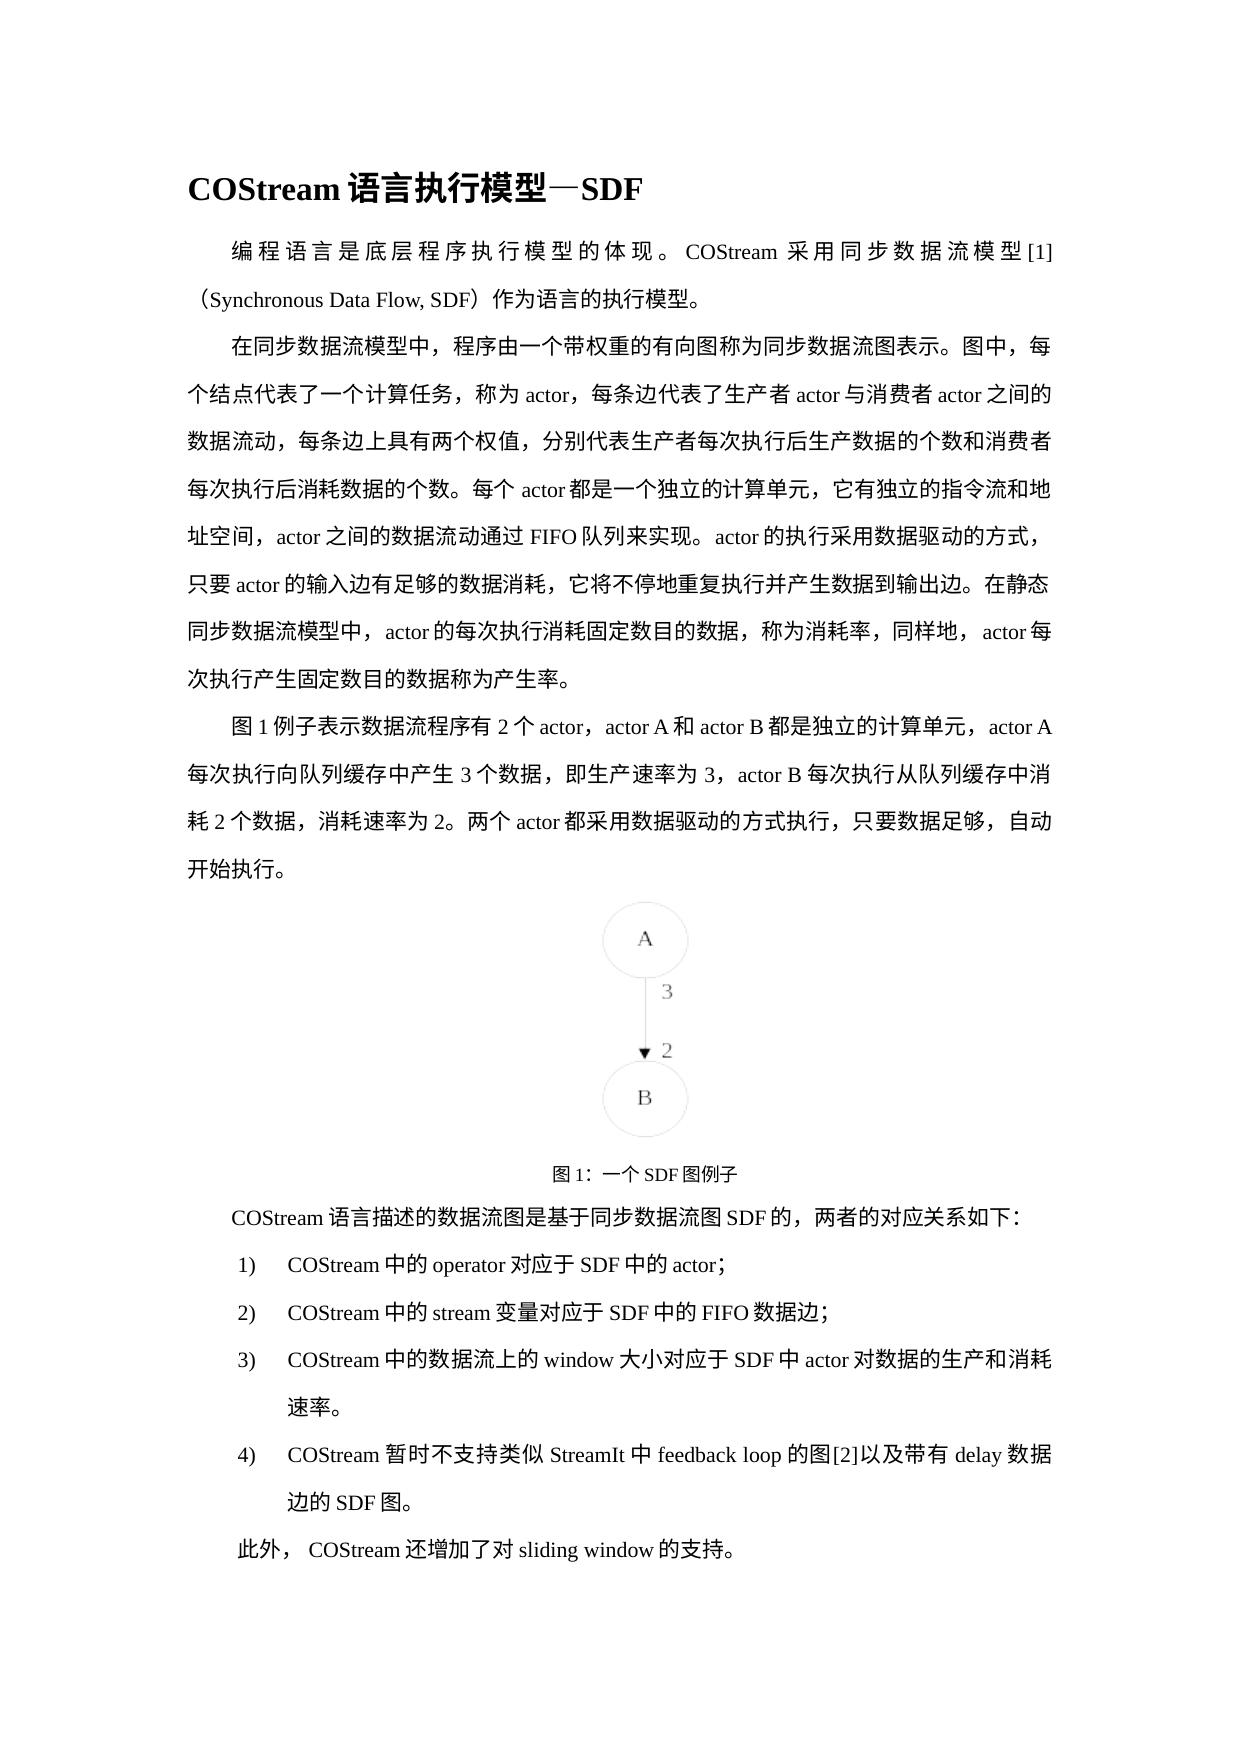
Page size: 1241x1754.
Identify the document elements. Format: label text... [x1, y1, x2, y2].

text 编程语言是底层程序执行模型的体现。COStream采用同步数据流模型[1]（Synchronous Data Flow, SDF）作为语言的执行模型。 [187, 234, 1053, 313]
text 此外， COStream还增加了对sliding window的支持。 [187, 1532, 1053, 1564]
text 在同步数据流模型中，程序由一个带权重的有向图称为同步数据流图表示。图中，每个结点代表了一个计算任务，称为actor，每条边代表了生产者actor与消费者actor之间的数据流动，每条边上具有两个权值，分别代表生产者每次执行后生产数据的个数和消费者每次执行后消耗数据的个数。每个actor都是一个独立的计算单元，它有独立的指令流和地址空间，actor之间的数据流动通过FIFO队列来实现。actor的执行采用数据驱动的方式，只要actor的输入边有足够的数据消耗，它将不停地重复执行并产生数据到输出边。在静态同步数据流模型中，actor的每次执行消耗固定数目的数据，称为消耗率，同样地，actor每次执行产生固定数目的数据称为产生率。 [187, 329, 1053, 693]
list COStream中的stream变量对应于SDF中的FIFO数据边； [237, 1295, 1053, 1327]
text 图1：一个SDF图例子 [187, 1159, 1053, 1186]
text COStream语言执行模型—SDF [187, 162, 1053, 210]
list COStream中的数据流上的window大小对应于SDF中actor对数据的生产和消耗速率。 [237, 1342, 1053, 1422]
text 图1例子表示数据流程序有2个actor，actor A和actor B都是独立的计算单元，actor A每次执行向队列缓存中产生3个数据，即生产速率为3，actor B每次执行从队列缓存中消耗2个数据，消耗速率为2。两个actor都采用数据驱动的方式执行，只要数据足够，自动开始执行。 [187, 709, 1053, 883]
list COStream中的operator对应于SDF中的actor； [237, 1247, 1053, 1279]
list COStream暂时不支持类似StreamIt中feedback loop的图[2]以及带有delay数据边的SDF图。 [237, 1437, 1053, 1517]
text COStream语言描述的数据流图是基于同步数据流图SDF的，两者的对应关系如下： [187, 1200, 1053, 1232]
